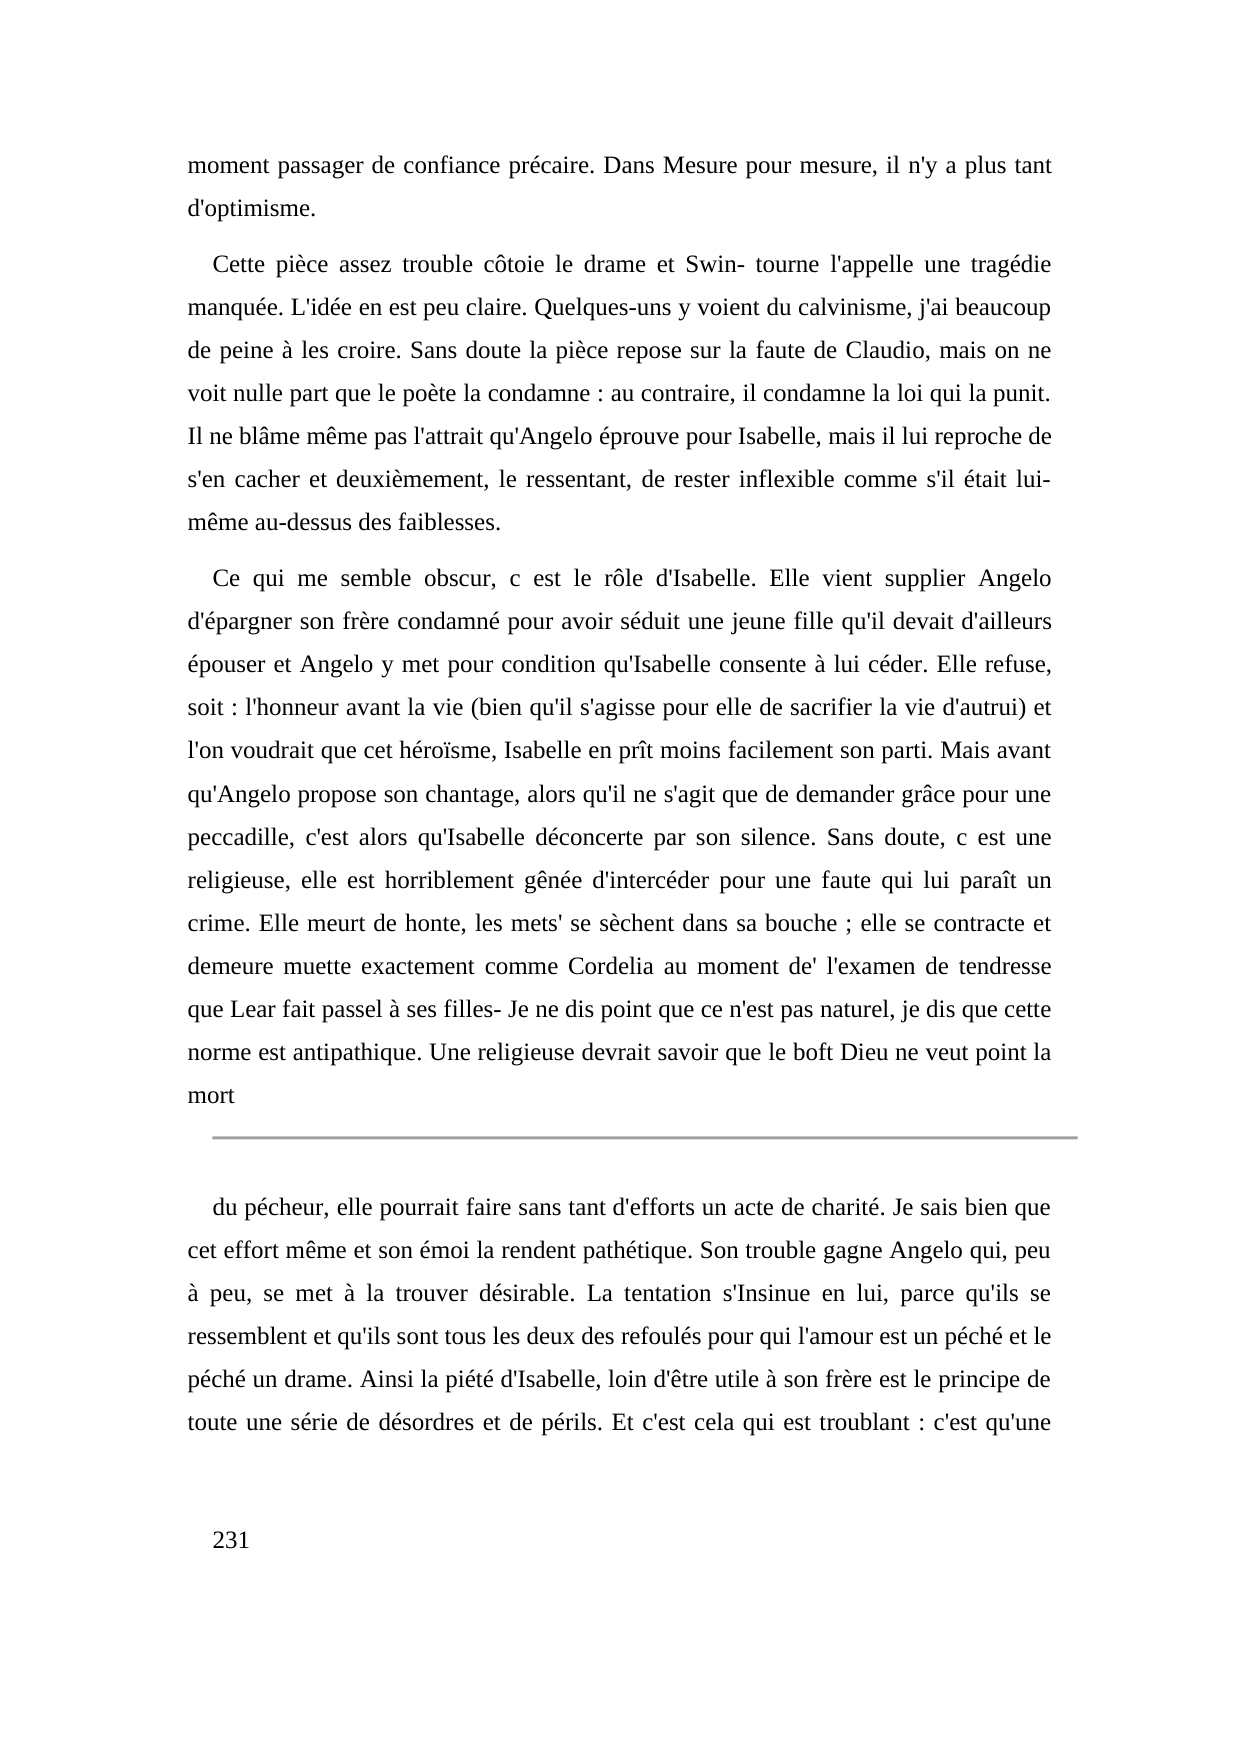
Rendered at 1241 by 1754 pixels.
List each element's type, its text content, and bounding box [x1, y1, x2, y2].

text Cette pièce assez trouble côtoie le drame et Swin- tourne l'appelle une tragédie manquée. L'idée en est peu claire. Quelques-uns y voient du calvinisme, j'ai beaucoup de peine à les croire. Sans doute la pièce repose sur la faute de Claudio, mais on ne voit nulle part que le poète la condamne : au contraire, il condamne la loi qui la punit. Il ne blâme même pas l'attrait qu'Angelo éprouve pour Isabelle, mais il lui reproche de s'en cacher et deuxièmement, le ressentant, de rester inflexible comme s'il était lui-même au-dessus des faiblesses. [187, 249, 1053, 536]
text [187, 150, 1053, 222]
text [187, 1192, 1053, 1436]
text Ce qui me semble obscur, c est le rôle d'Isabelle. Elle vient supplier Angelo d'épargner son frère condamné pour avoir séduit une jeune fille qu'il devait d'ailleurs épouser et Angelo y met pour condition qu'Isabelle consente à lui céder. Elle refuse, soit : l'honneur avant la vie (bien qu'il s'agisse pour elle de sacrifier la vie d'autrui) et l'on voudrait que cet héroïsme, Isabelle en prît moins facilement son parti. Mais avant qu'Angelo propose son chantage, alors qu'il ne s'agit que de demander grâce pour une peccadille, c'est alors qu'Isabelle déconcerte par son silence. Sans doute, c est une religieuse, elle est horriblement gênée d'intercéder pour une faute qui lui paraît un crime. Elle meurt de honte, les mets' se sèchent dans sa bouche ; elle se contracte et demeure muette exactement comme Cordelia au moment de' l'examen de tendresse que Lear fait passel à ses filles- Je ne dis point que ce n'est pas naturel, je dis que cette norme est antipathique. Une religieuse devrait savoir que le boft Dieu ne veut point la mort [187, 563, 1053, 1109]
